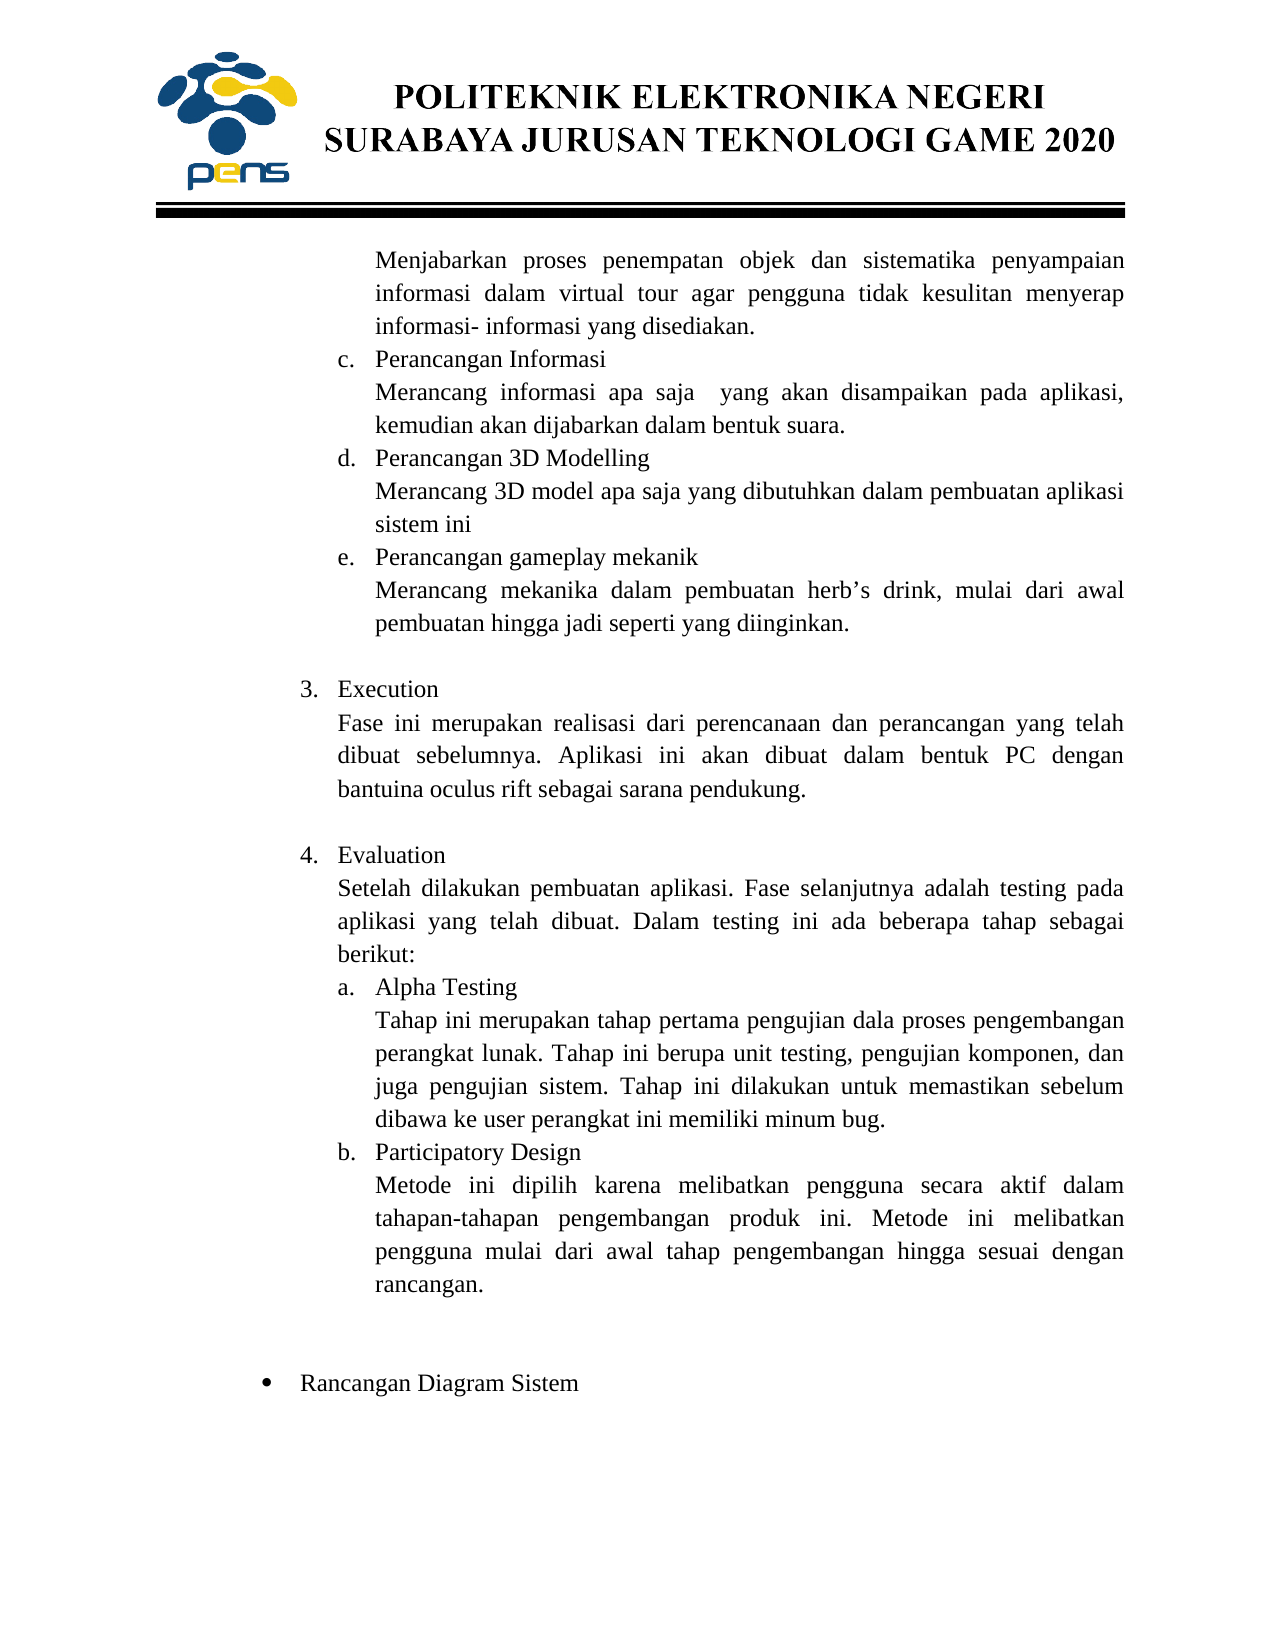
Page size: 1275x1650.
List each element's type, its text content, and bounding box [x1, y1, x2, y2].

list Participatory Design [337, 1137, 1125, 1166]
list Setelah dilakukan pembuatan aplikasi. Fase selanjutnya adalah testing pada aplikasi yang telah dibuat. Dalam testing ini ada beberapa tahap sebagai berikut: [337, 873, 1125, 967]
picture [150, 46, 1125, 218]
list Perancangan gameplay mekanik [337, 542, 1125, 571]
list Merancang mekanika dalam pembuatan herb’s drink, mulai dari awal pembuatan hingga jadi seperti yang diinginkan. [375, 576, 1125, 637]
list Alpha Testing [337, 972, 1125, 1001]
list Tahap ini merupakan tahap pertama pengujian dala proses pengembangan perangkat lunak. Tahap ini berupa unit testing, pengujian komponen, dan juga pengujian sistem. Tahap ini dilakukan untuk memastikan sebelum dibawa ke user perangkat ini memiliki minum bug. [375, 1005, 1125, 1133]
list Metode ini dipilih karena melibatkan pengguna secara aktif dalam tahapan-tahapan pengembangan produk ini. Metode ini melibatkan pengguna mulai dari awal tahap pengembangan hingga sesuai dengan rancangan. [375, 1170, 1125, 1298]
list Execution [300, 674, 1125, 703]
list Menjabarkan proses penempatan objek dan sistematika penyampaian informasi dalam virtual tour agar pengguna tidak kesulitan menyerap informasi- informasi yang disediakan. [375, 245, 1125, 340]
list Evaluation [300, 840, 1125, 868]
list Perancangan Informasi [337, 344, 1125, 373]
list Merancang informasi apa saja yang akan disampaikan pada aplikasi, kemudian akan dijabarkan dalam bentuk suara. [375, 377, 1125, 439]
list Rancangan Diagram Sistem [262, 1368, 1125, 1397]
list Fase ini merupakan realisasi dari perencanaan dan perancangan yang telah dibuat sebelumnya. Aplikasi ini akan dibuat dalam bentuk PC dengan bantuina oculus rift sebagai sarana pendukung. [337, 708, 1125, 802]
list Merancang 3D model apa saja yang dibutuhkan dalam pembuatan aplikasi sistem ini [375, 476, 1125, 538]
list Perancangan 3D Modelling [337, 443, 1125, 472]
